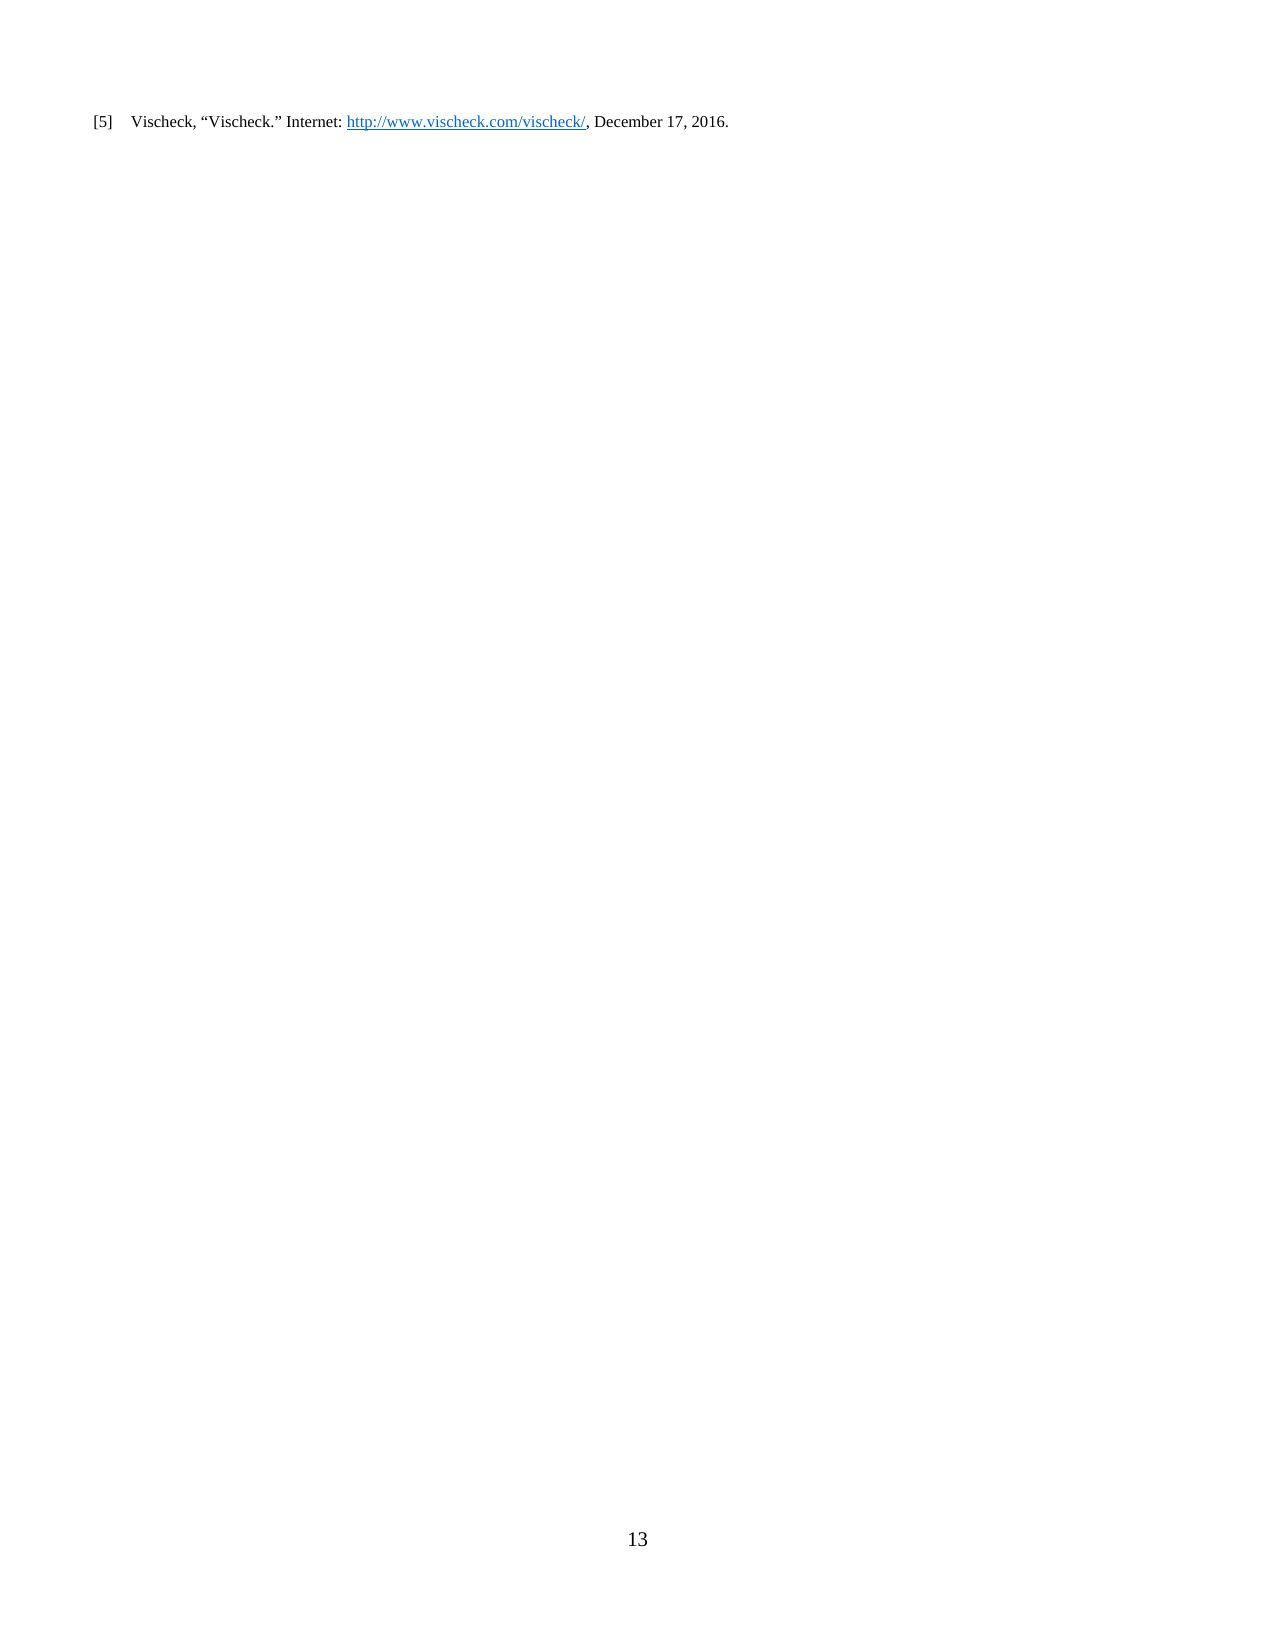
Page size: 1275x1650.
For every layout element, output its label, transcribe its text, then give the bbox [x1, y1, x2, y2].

text Vischeck, “Vischeck.” Internet: http://www.vischeck.com/vischeck/, December 17, 2016. [93, 112, 1182, 131]
